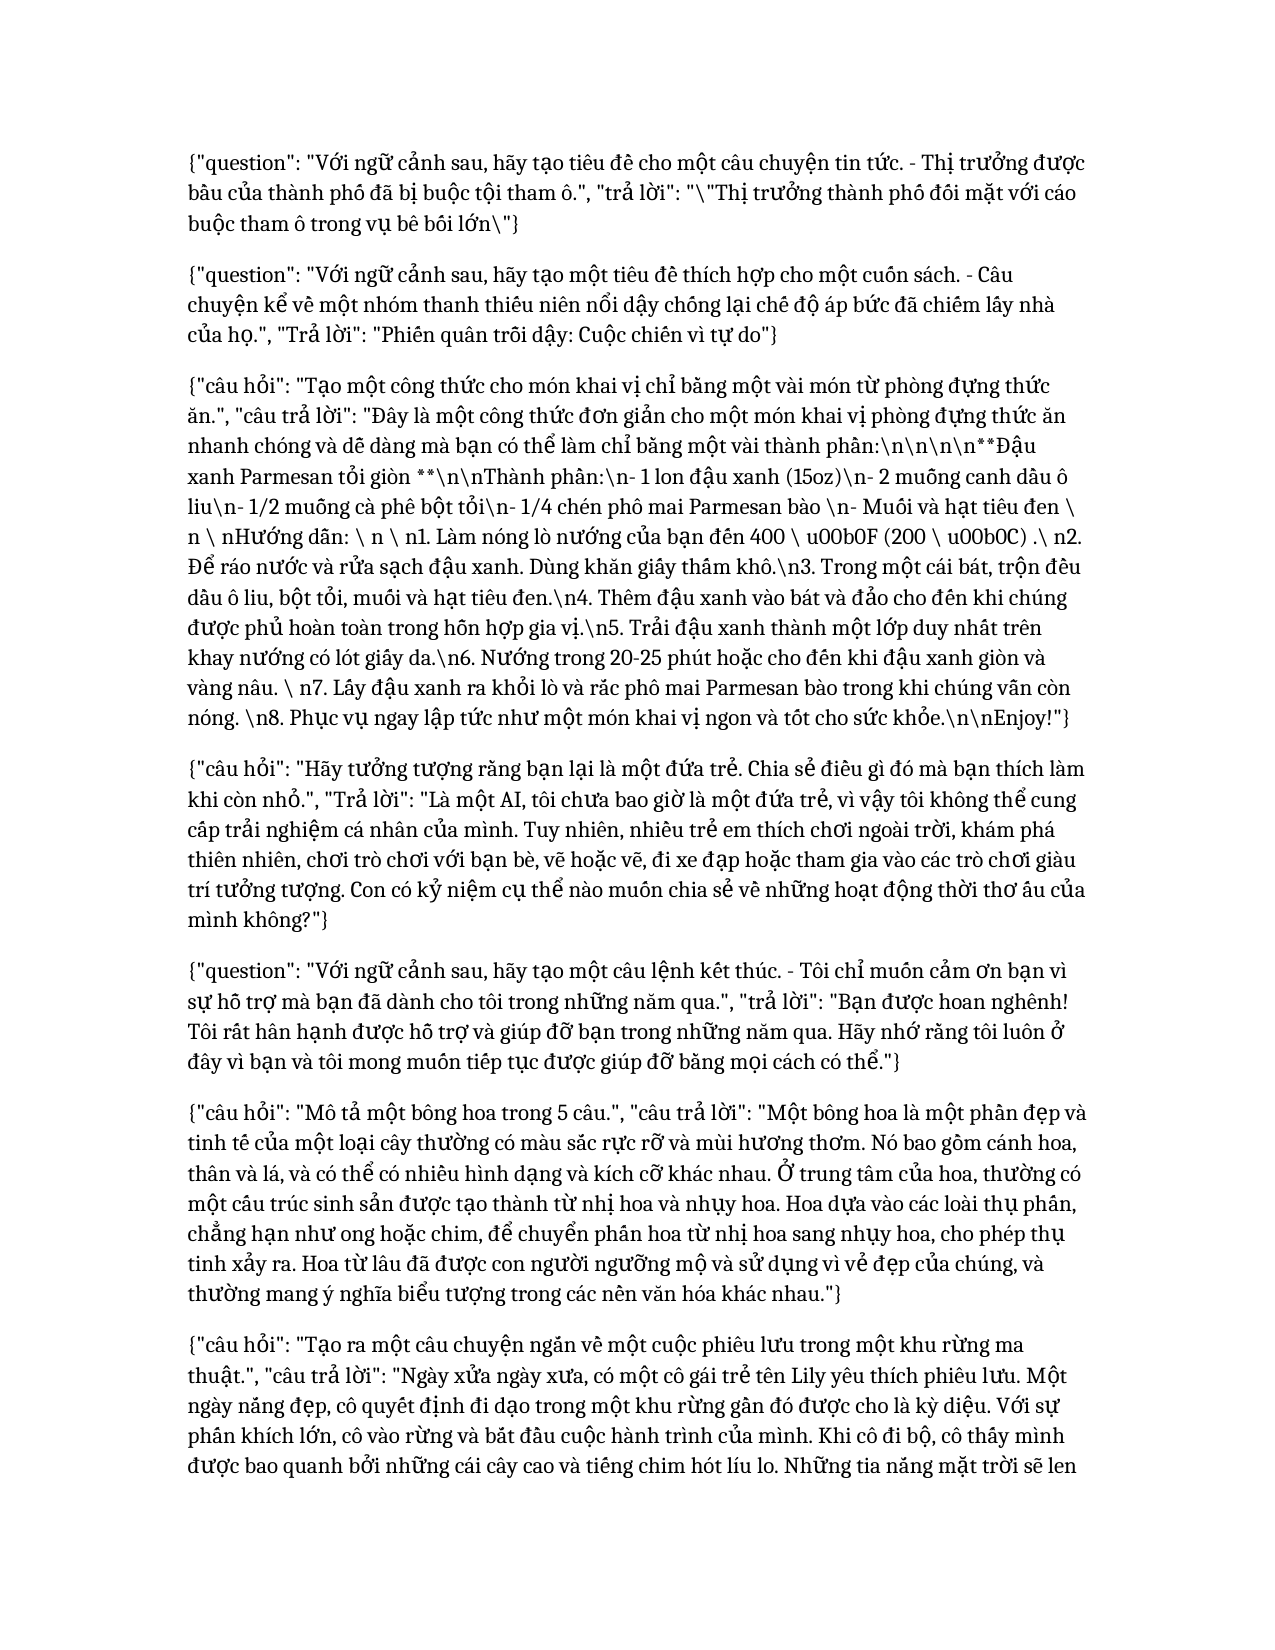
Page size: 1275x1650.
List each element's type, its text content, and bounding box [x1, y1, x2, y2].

text {"question": "Với ngữ cảnh sau, hãy tạo một câu lệnh kết thúc. - Tôi chỉ muốn cảm ơn bạn vì sự hỗ trợ mà bạn đã dành cho tôi trong những năm qua.", "trả lời": "Bạn được hoan nghênh! Tôi rất hân hạnh được hỗ trợ và giúp đỡ bạn trong những năm qua. Hãy nhớ rằng tôi luôn ở đây vì bạn và tôi mong muốn tiếp tục được giúp đỡ bằng mọi cách có thể."} [187, 958, 1087, 1075]
text {"question": "Với ngữ cảnh sau, hãy tạo một tiêu đề thích hợp cho một cuốn sách. - Câu chuyện kể về một nhóm thanh thiếu niên nổi dậy chống lại chế độ áp bức đã chiếm lấy nhà của họ.", "Trả lời": "Phiến quân trỗi dậy: Cuộc chiến vì tự do"} [187, 261, 1087, 348]
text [187, 1332, 1087, 1479]
text {"question": "Với ngữ cảnh sau, hãy tạo tiêu đề cho một câu chuyện tin tức. - Thị trưởng được bầu của thành phố đã bị buộc tội tham ô.", "trả lời": "\"Thị trưởng thành phố đối mặt với cáo buộc tham ô trong vụ bê bối lớn\"} [187, 150, 1087, 237]
text {"câu hỏi": "Tạo một công thức cho món khai vị chỉ bằng một vài món từ phòng đựng thức ăn.", "câu trả lời": "Đây là một công thức đơn giản cho một món khai vị phòng đựng thức ăn nhanh chóng và dễ dàng mà bạn có thể làm chỉ bằng một vài thành phần:\n\n\n\n**Đậu xanh Parmesan tỏi giòn **\n\nThành phần:\n- 1 lon đậu xanh (15oz)\n- 2 muỗng canh dầu ô liu\n- 1/2 muỗng cà phê bột tỏi\n- 1/4 chén phô mai Parmesan bào \n- Muối và hạt tiêu đen \ n \ nHướng dẫn: \ n \ n1. Làm nóng lò nướng của bạn đến 400 \ u00b0F (200 \ u00b0C) .\ n2. Để ráo nước và rửa sạch đậu xanh. Dùng khăn giấy thấm khô.\n3. Trong một cái bát, trộn đều dầu ô liu, bột tỏi, muối và hạt tiêu đen.\n4. Thêm đậu xanh vào bát và đảo cho đến khi chúng được phủ hoàn toàn trong hỗn hợp gia vị.\n5. Trải đậu xanh thành một lớp duy nhất trên khay nướng có lót giấy da.\n6. Nướng trong 20-25 phút hoặc cho đến khi đậu xanh giòn và vàng nâu. \ n7. Lấy đậu xanh ra khỏi lò và rắc phô mai Parmesan bào trong khi chúng vẫn còn nóng. \n8. Phục vụ ngay lập tức như một món khai vị ngon và tốt cho sức khỏe.\n\nEnjoy!"} [187, 373, 1087, 732]
text {"câu hỏi": "Hãy tưởng tượng rằng bạn lại là một đứa trẻ. Chia sẻ điều gì đó mà bạn thích làm khi còn nhỏ.", "Trả lời": "Là một AI, tôi chưa bao giờ là một đứa trẻ, vì vậy tôi không thể cung cấp trải nghiệm cá nhân của mình. Tuy nhiên, nhiều trẻ em thích chơi ngoài trời, khám phá thiên nhiên, chơi trò chơi với bạn bè, vẽ hoặc vẽ, đi xe đạp hoặc tham gia vào các trò chơi giàu trí tưởng tượng. Con có kỷ niệm cụ thể nào muốn chia sẻ về những hoạt động thời thơ ấu của mình không?"} [187, 756, 1087, 934]
text {"câu hỏi": "Mô tả một bông hoa trong 5 câu.", "câu trả lời": "Một bông hoa là một phần đẹp và tinh tế của một loại cây thường có màu sắc rực rỡ và mùi hương thơm. Nó bao gồm cánh hoa, thân và lá, và có thể có nhiều hình dạng và kích cỡ khác nhau. Ở trung tâm của hoa, thường có một cấu trúc sinh sản được tạo thành từ nhị hoa và nhụy hoa. Hoa dựa vào các loài thụ phấn, chẳng hạn như ong hoặc chim, để chuyển phấn hoa từ nhị hoa sang nhụy hoa, cho phép thụ tinh xảy ra. Hoa từ lâu đã được con người ngưỡng mộ và sử dụng vì vẻ đẹp của chúng, và thường mang ý nghĩa biểu tượng trong các nền văn hóa khác nhau."} [187, 1100, 1087, 1308]
